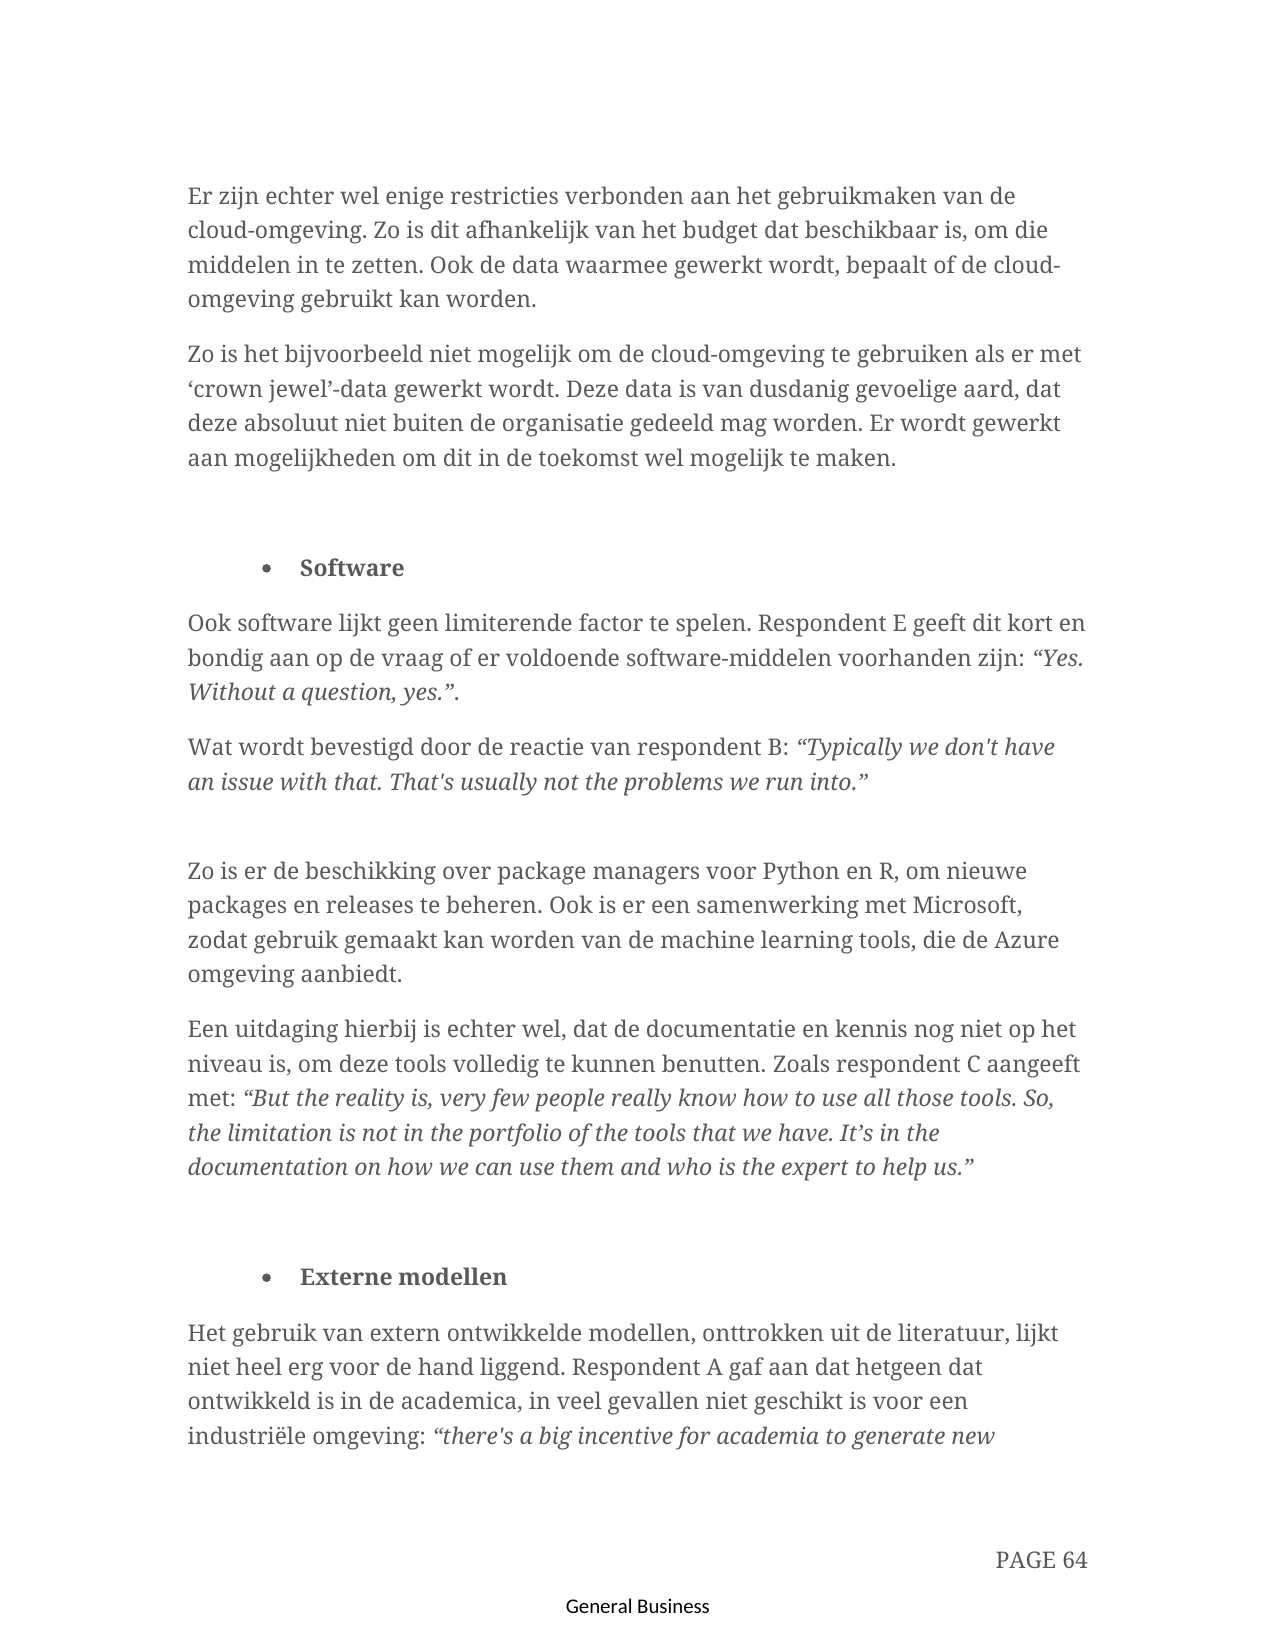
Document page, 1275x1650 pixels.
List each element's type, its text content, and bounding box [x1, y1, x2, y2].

text Er zijn echter wel enige restricties verbonden aan het gebruikmaken van de cloud-omgeving. Zo is dit afhankelijk van het budget dat beschikbaar is, om die middelen in te zetten. Ook de data waarmee gewerkt wordt, bepaalt of de cloud-omgeving gebruikt kan worden. [187, 180, 1087, 314]
list Software [262, 552, 1087, 583]
text Wat wordt bevestigd door de reactie van respondent B: “Typically we don't have an issue with that. That's usually not the problems we run into.” [187, 731, 1087, 797]
list Externe modellen [262, 1261, 1087, 1292]
text Ook software lijkt geen limiterende factor te spelen. Respondent E geeft dit kort en bondig aan op de vraag of er voldoende software-middelen voorhanden zijn: “Yes. Without a question, yes.”. [187, 607, 1087, 707]
text Een uitdaging hierbij is echter wel, dat de documentatie en kennis nog niet op het niveau is, om deze tools volledig te kunnen benutten. Zoals respondent C aangeeft met: “But the reality is, very few people really know how to use all those tools. So, the limitation is not in the portfolio of the tools that we have. It’s in the documentation on how we can use them and who is the expert to help us.” [187, 1013, 1087, 1182]
text Zo is het bijvoorbeeld niet mogelijk om de cloud-omgeving te gebruiken als er met ‘crown jewel’-data gewerkt wordt. Deze data is van dusdanig gevoelige aard, dat deze absoluut niet buiten de organisatie gedeeld mag worden. Er wordt gewerkt aan mogelijkheden om dit in de toekomst wel mogelijk te maken. [187, 338, 1087, 473]
text Zo is er de beschikking over package managers voor Python en R, om nieuwe packages en releases te beheren. Ook is er een samenwerking met Microsoft, zodat gebruik gemaakt kan worden van de machine learning tools, die de Azure omgeving aanbiedt. [187, 821, 1087, 989]
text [187, 1316, 1087, 1451]
